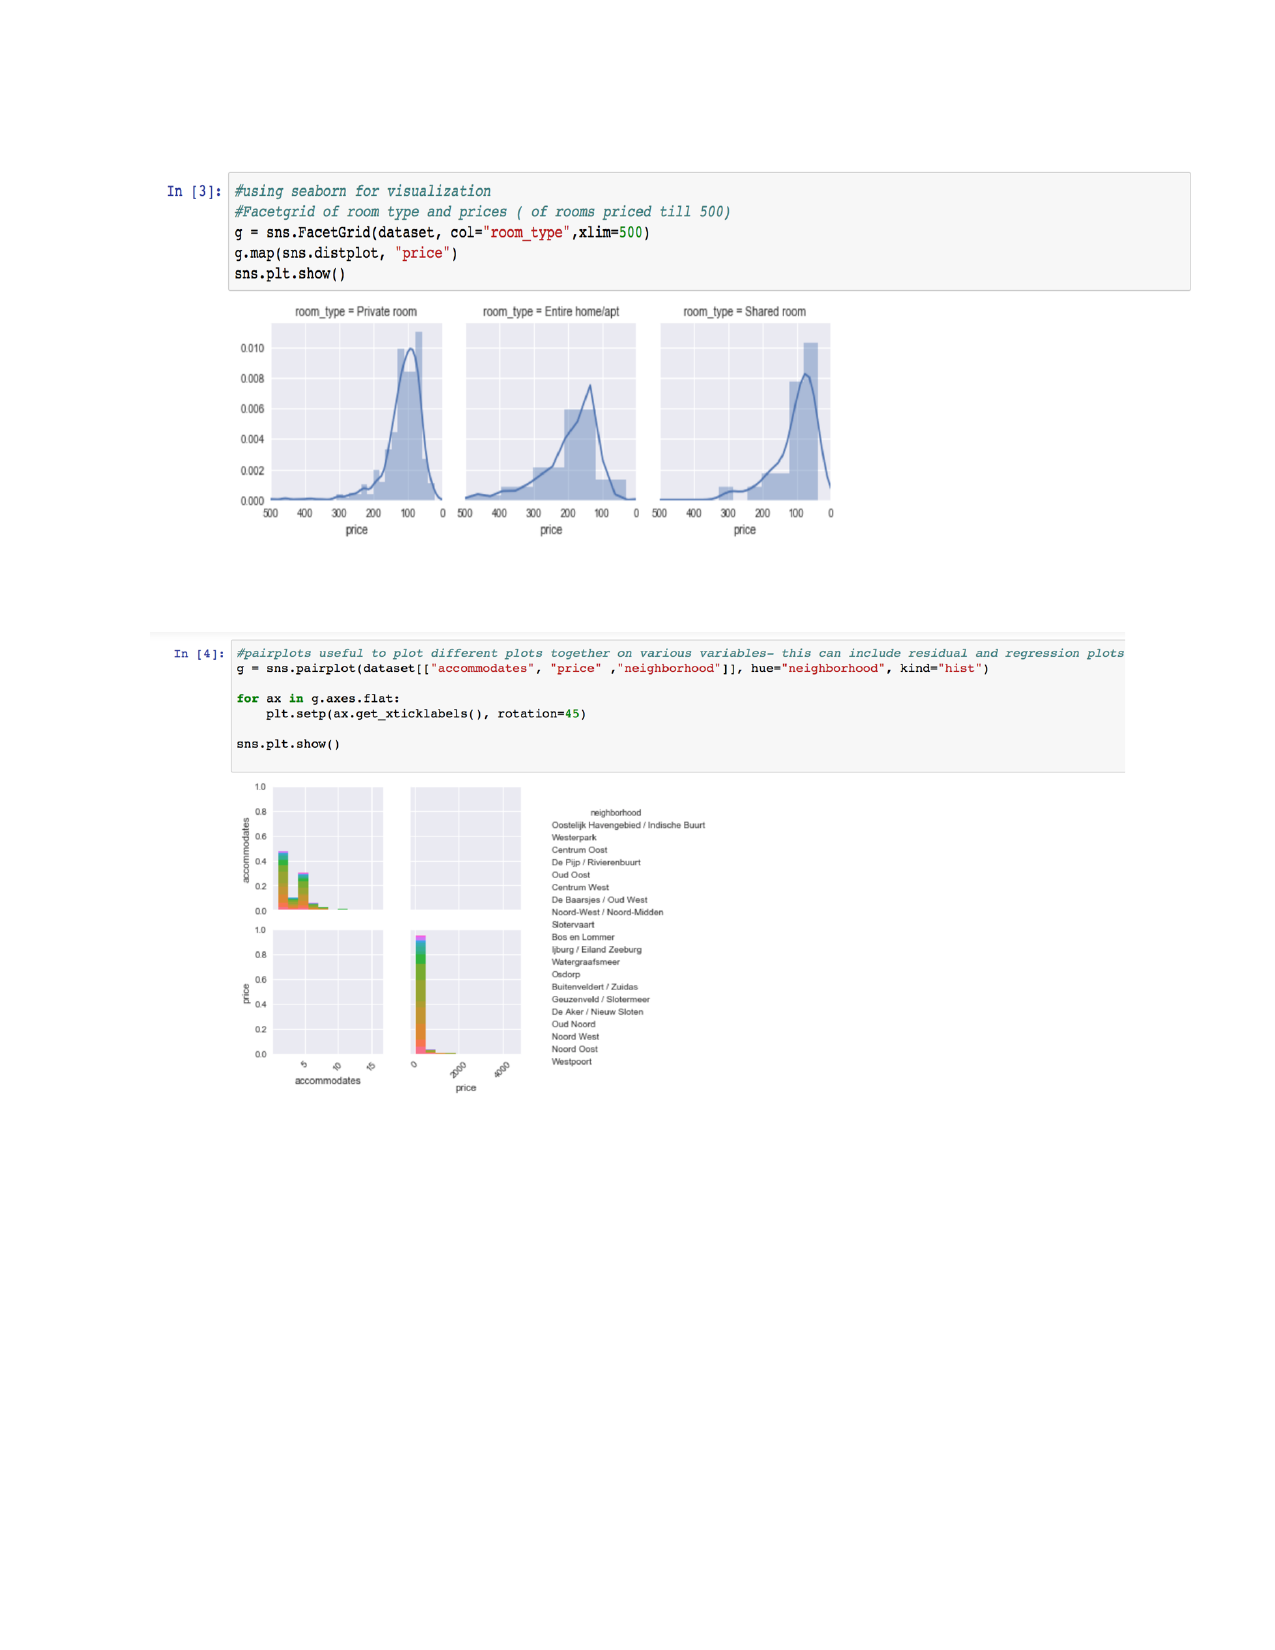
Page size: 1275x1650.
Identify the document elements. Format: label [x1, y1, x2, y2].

picture [150, 632, 1125, 1106]
picture [150, 150, 1203, 555]
